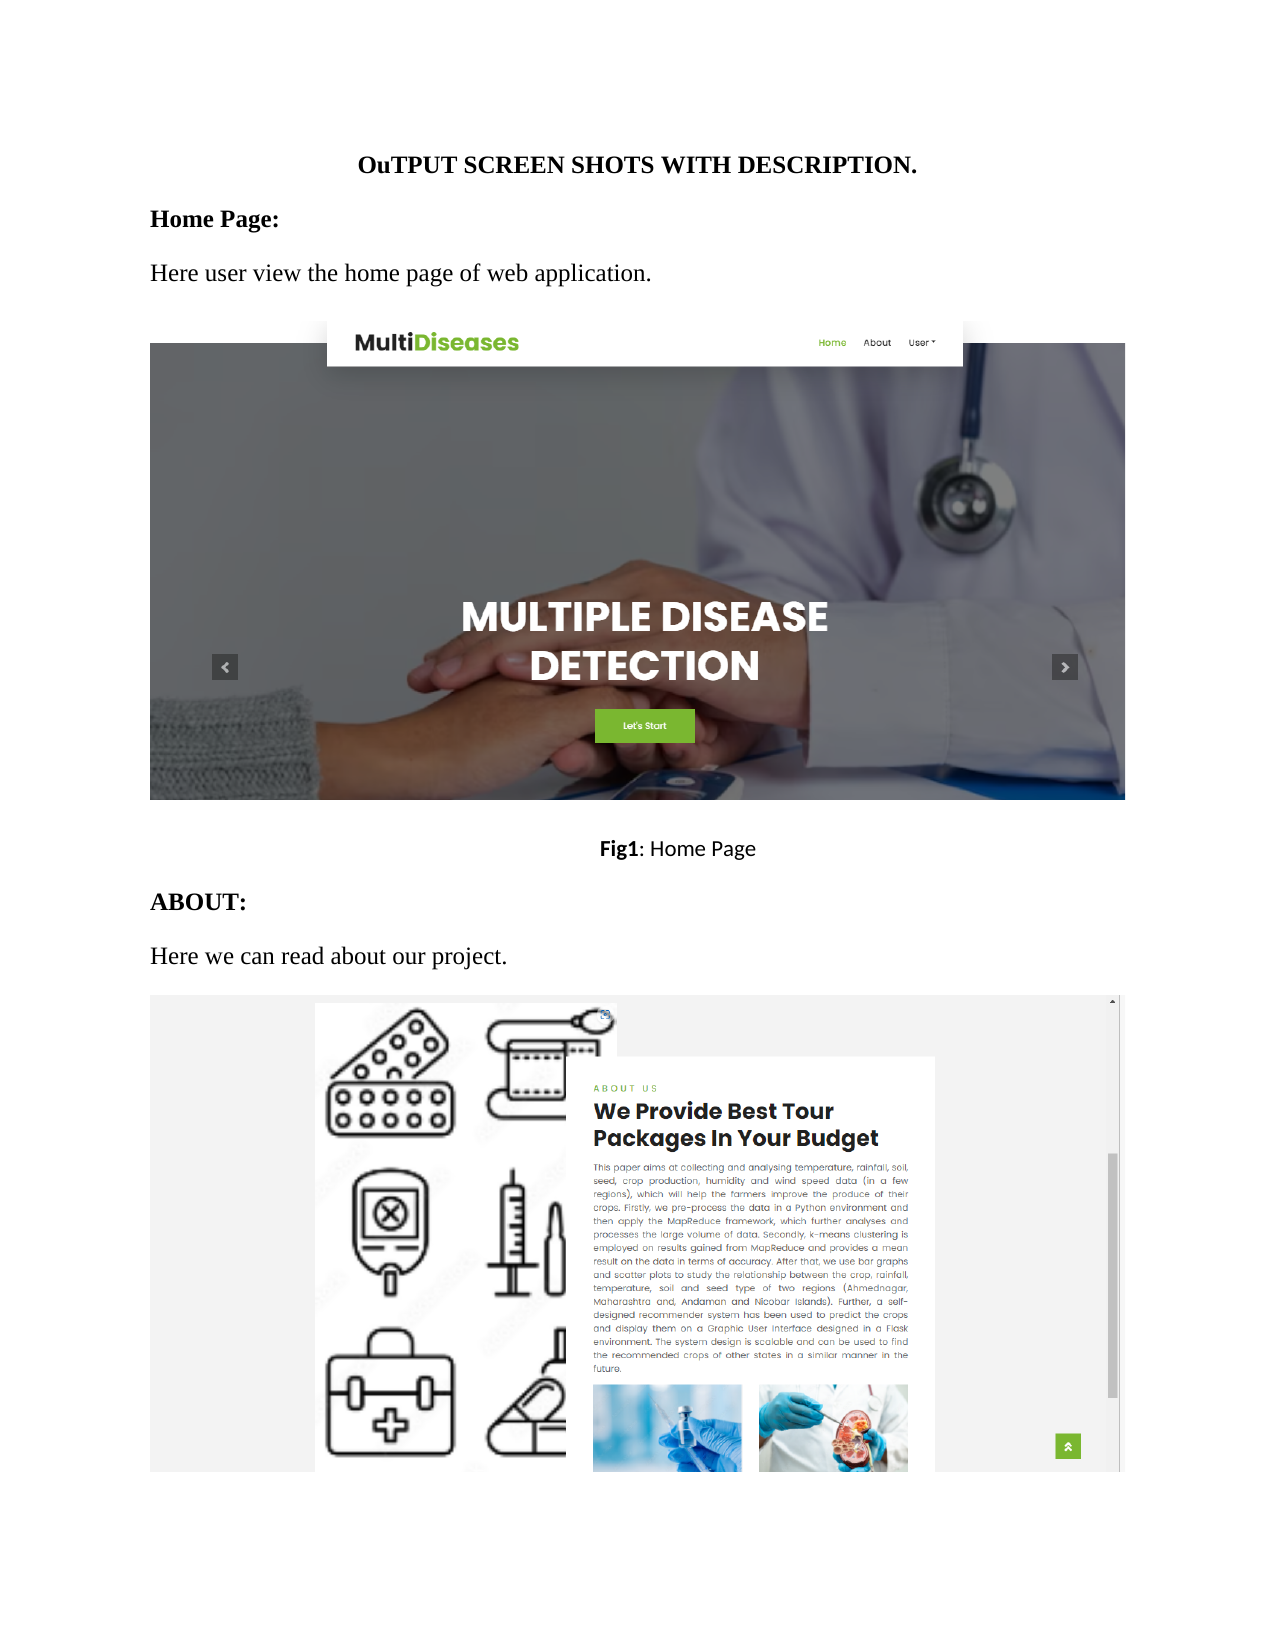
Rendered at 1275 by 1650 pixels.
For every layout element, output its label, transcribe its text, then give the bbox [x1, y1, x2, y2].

text Fig1: Home Page [525, 834, 1125, 862]
text Home Page: [150, 204, 1125, 233]
text OuTPUT SCREEN SHOTS WITH DESCRIPTION. [150, 150, 1125, 179]
picture [150, 995, 1125, 1472]
text Here we can read about our project. [150, 941, 1125, 970]
text ABOUT: [150, 887, 1125, 916]
picture [150, 321, 1125, 800]
text Here user view the home page of web application. [150, 258, 1125, 286]
